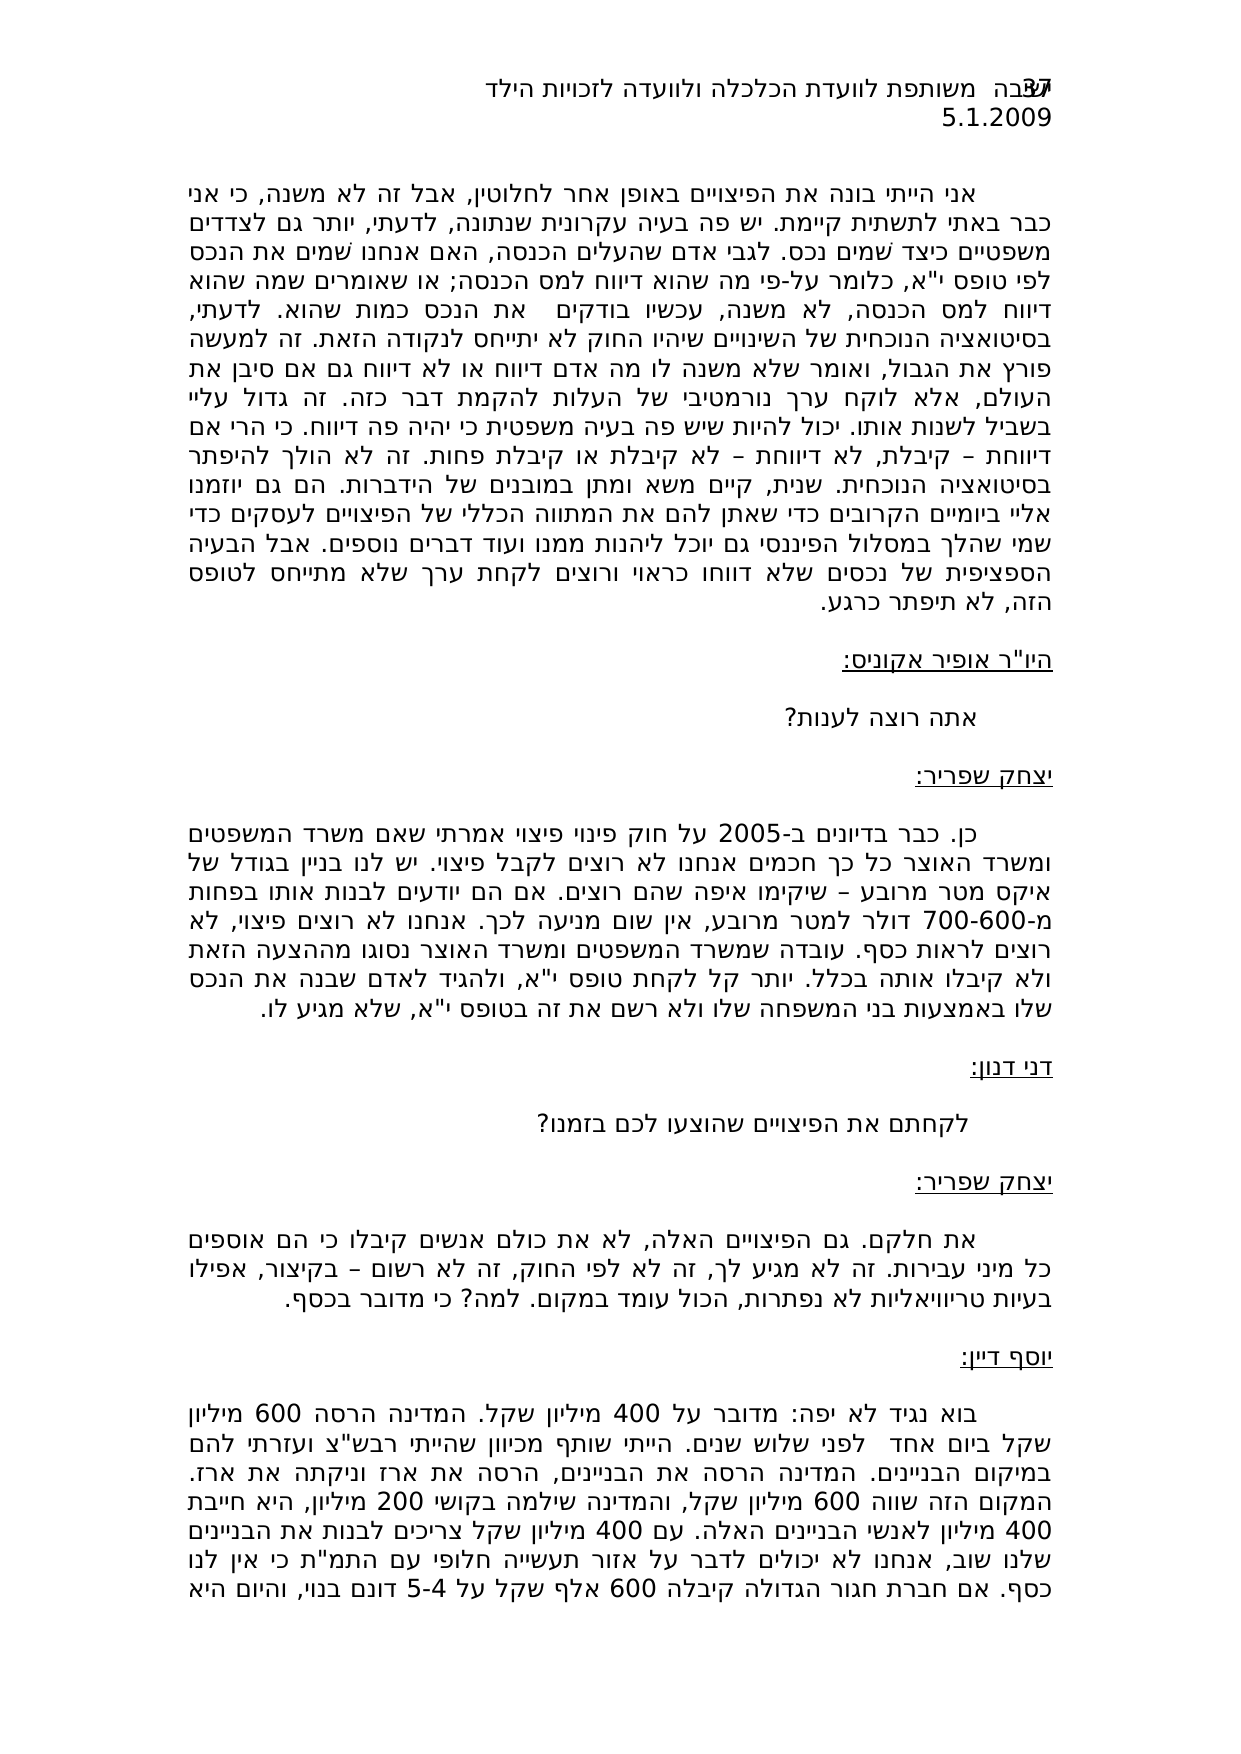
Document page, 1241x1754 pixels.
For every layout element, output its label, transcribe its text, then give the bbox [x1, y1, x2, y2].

text יצחק שפריר: [187, 1167, 1053, 1197]
text את חלקם. גם הפיצויים האלה, לא את כולם אנשים קיבלו כי הם אוספים כל מיני עבירות. זה לא מגיע לך, זה לא לפי החוק, זה לא רשום – בקיצור, אפילו בעיות טריוויאליות לא נפתרות, הכול עומד במקום. למה? כי מדובר בכסף. [187, 1225, 1053, 1313]
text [187, 1399, 1053, 1604]
text כן. כבר בדיונים ב-2005 על חוק פינוי פיצוי אמרתי שאם משרד המשפטים ומשרד האוצר כל כך חכמים אנחנו לא רוצים לקבל פיצוי. יש לנו בניין בגודל של איקס מטר מרובע – שיקימו איפה שהם רוצים. אם הם יודעים לבנות אותו בפחות מ-700-600 דולר למטר מרובע, אין שום מניעה לכך. אנחנו לא רוצים פיצוי, לא רוצים לראות כסף. עובדה שמשרד המשפטים ומשרד האוצר נסוגו מההצעה הזאת ולא קיבלו אותה בכלל. יותר קל לקחת טופס י"א, ולהגיד לאדם שבנה את הנכס שלו באמצעות בני המשפחה שלו ולא רשם את זה בטופס י"א, שלא מגיע לו. [187, 819, 1053, 1023]
text דני דנון: [187, 1052, 1053, 1081]
text יוסף דיין: [187, 1342, 1053, 1371]
text היו"ר אופיר אקוניס: [187, 645, 1053, 674]
text יצחק שפריר: [187, 761, 1053, 790]
text לקחתם את הפיצויים שהוצעו לכם בזמנו? [187, 1109, 1053, 1139]
text אתה רוצה לענות? [187, 703, 1053, 732]
text אני הייתי בונה את הפיצויים באופן אחר לחלוטין, אבל זה לא משנה, כי אני כבר באתי לתשתית קיימת. יש פה בעיה עקרונית שנתונה, לדעתי, יותר גם לצדדים משפטיים כיצד שׁמים נכס. לגבי אדם שהעלים הכנסה, האם אנחנו שׁמים את הנכס לפי טופס י"א, כלומר על-פי מה שהוא דיווח למס הכנסה; או שאומרים שמה שהוא דיווח למס הכנסה, לא משנה, עכשיו בודקים את הנכס כמות שהוא. לדעתי, בסיטואציה הנוכחית של השינויים שיהיו החוק לא יתייחס לנקודה הזאת. זה למעשה פורץ את הגבול, ואומר שלא משנה לו מה אדם דיווח או לא דיווח גם אם סיבן את העולם, אלא לוקח ערך נורמטיבי של העלות להקמת דבר כזה. זה גדול עליי בשביל לשנות אותו. יכול להיות שיש פה בעיה משפטית כי יהיה פה דיווח. כי הרי אם דיווחת – קיבלת, לא דיווחת – לא קיבלת או קיבלת פחות. זה לא הולך להיפתר בסיטואציה הנוכחית. שנית, קיים משא ומתן במובנים של הידברות. הם גם יוזמנו אליי ביומיים הקרובים כדי שאתן להם את המתווה הכללי של הפיצויים לעסקים כדי שמי שהלך במסלול הפיננסי גם יוכל ליהנות ממנו ועוד דברים נוספים. אבל הבעיה הספציפית של נכסים שלא דווחו כראוי ורוצים לקחת ערך שלא מתייחס לטופס הזה, לא תיפתר כרגע. [187, 179, 1053, 616]
